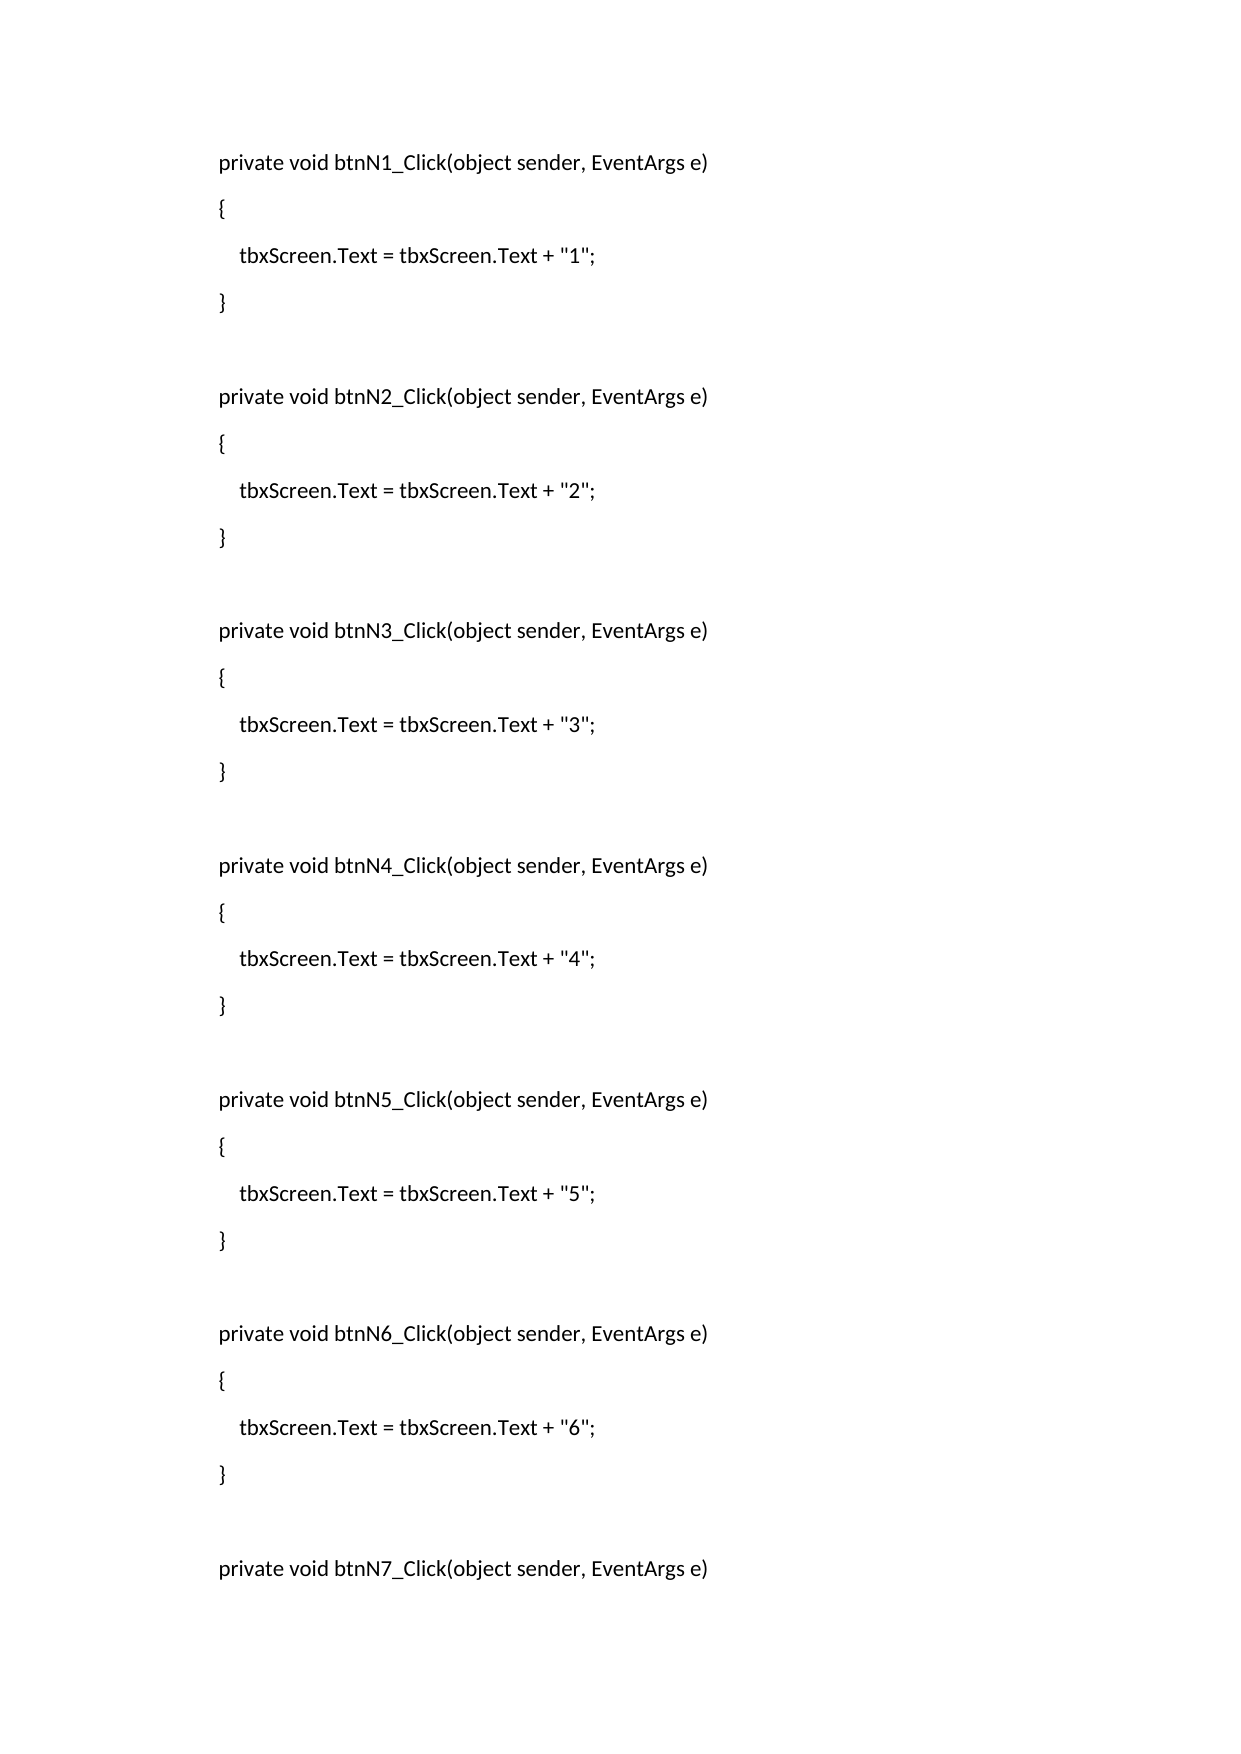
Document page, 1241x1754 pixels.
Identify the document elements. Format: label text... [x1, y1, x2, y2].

text { [177, 663, 1063, 691]
text } [177, 1226, 1063, 1254]
text private void btnN1_Click(object sender, EventArgs e) [177, 148, 1063, 176]
text } [177, 288, 1063, 316]
text tbxScreen.Text = tbxScreen.Text + "2"; [177, 476, 1063, 504]
text tbxScreen.Text = tbxScreen.Text + "1"; [177, 241, 1063, 269]
text private void btnN4_Click(object sender, EventArgs e) [177, 851, 1063, 879]
text private void btnN2_Click(object sender, EventArgs e) [177, 382, 1063, 410]
text } [177, 991, 1063, 1019]
text tbxScreen.Text = tbxScreen.Text + "3"; [177, 710, 1063, 738]
text private void btnN6_Click(object sender, EventArgs e) [177, 1319, 1063, 1347]
text } [177, 757, 1063, 785]
text { [177, 194, 1063, 222]
text { [177, 429, 1063, 457]
text } [177, 1460, 1063, 1488]
text private void btnN5_Click(object sender, EventArgs e) [177, 1085, 1063, 1113]
text { [177, 898, 1063, 926]
text tbxScreen.Text = tbxScreen.Text + "5"; [177, 1179, 1063, 1207]
text private void btnN3_Click(object sender, EventArgs e) [177, 616, 1063, 644]
text tbxScreen.Text = tbxScreen.Text + "6"; [177, 1413, 1063, 1441]
text } [177, 523, 1063, 551]
text private void btnN7_Click(object sender, EventArgs e) [177, 1554, 1063, 1582]
text { [177, 1132, 1063, 1160]
text { [177, 1366, 1063, 1394]
text tbxScreen.Text = tbxScreen.Text + "4"; [177, 944, 1063, 972]
